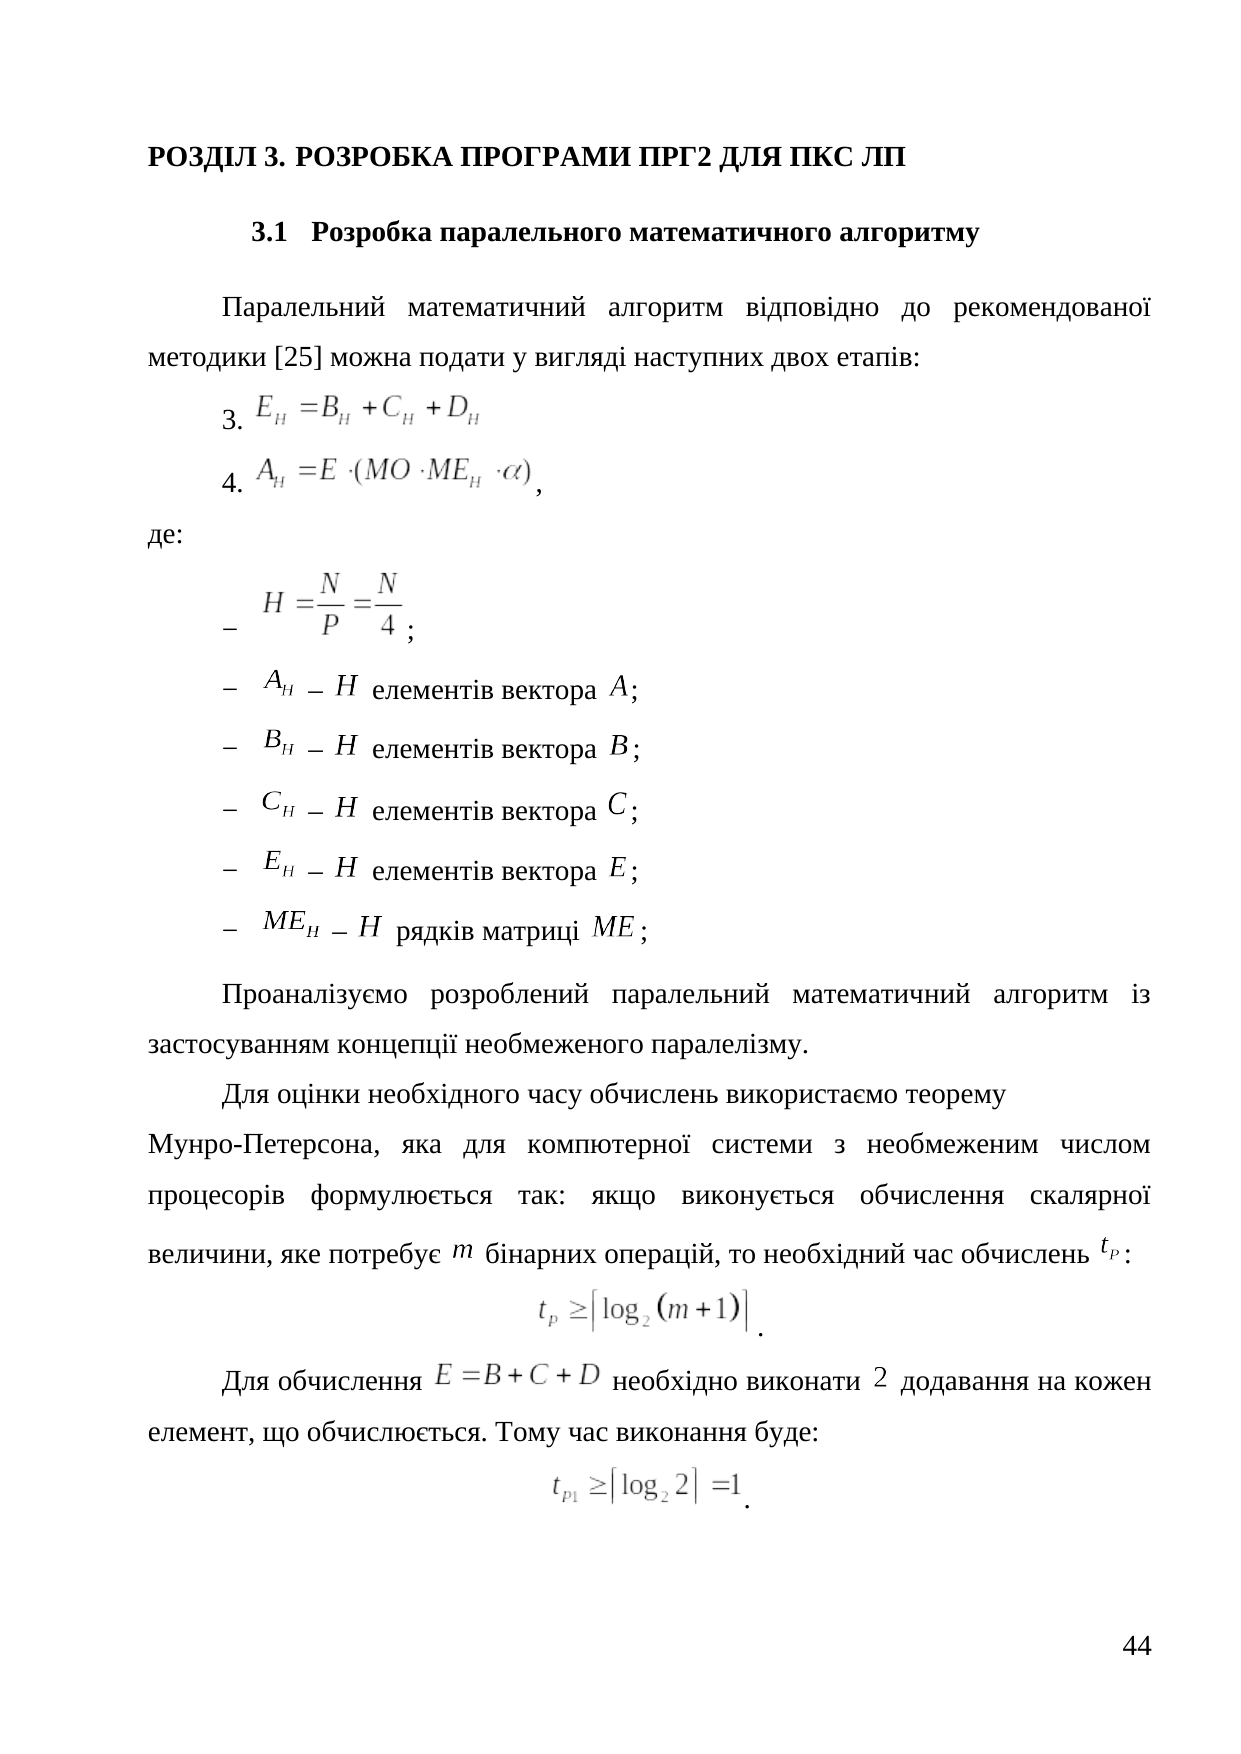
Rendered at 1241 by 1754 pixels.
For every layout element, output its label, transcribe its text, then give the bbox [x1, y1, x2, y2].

subtitle Розробка паралельного математичного алгоритму [251, 214, 1152, 247]
text де: [148, 516, 1152, 549]
text Проаналізуємо розроблений паралельний математичний алгоритм із застосуванням концепції необмеженого паралелізму. [148, 976, 1152, 1059]
list – елементів вектора ; [222, 844, 1152, 887]
list – елементів вектора ; [222, 662, 1152, 705]
subtitle РОЗРОБКА ПРОГРАМИ ПРГ2 ДЛЯ ПКС ЛП [148, 139, 1152, 172]
list – елементів вектора ; [222, 784, 1152, 827]
text Для обчислення необхідно виконати додавання на кожен елемент, що обчислюється. Тому час виконання буде: [148, 1359, 1152, 1447]
text Паралельний математичний алгоритм відповідно до рекомендованої методики [25] можна подати у вигляді наступних двох етапів: [148, 289, 1152, 373]
text , [222, 453, 1152, 499]
text . [148, 1464, 1152, 1514]
text Мунро-Петерсона, яка для компютерної системи з необмеженим числом процесорів формулюється так: якщо виконується обчислення скалярної величини, яке потребує бінарних операцій, то необхідний час обчислень : [148, 1127, 1152, 1270]
text . [148, 1287, 1152, 1342]
text Для оцінки необхідного часу обчислень використаємо теорему [148, 1076, 1152, 1110]
list ; [222, 566, 1152, 646]
list – елементів вектора ; [222, 722, 1152, 765]
list – рядків матриці ; [222, 903, 1152, 946]
